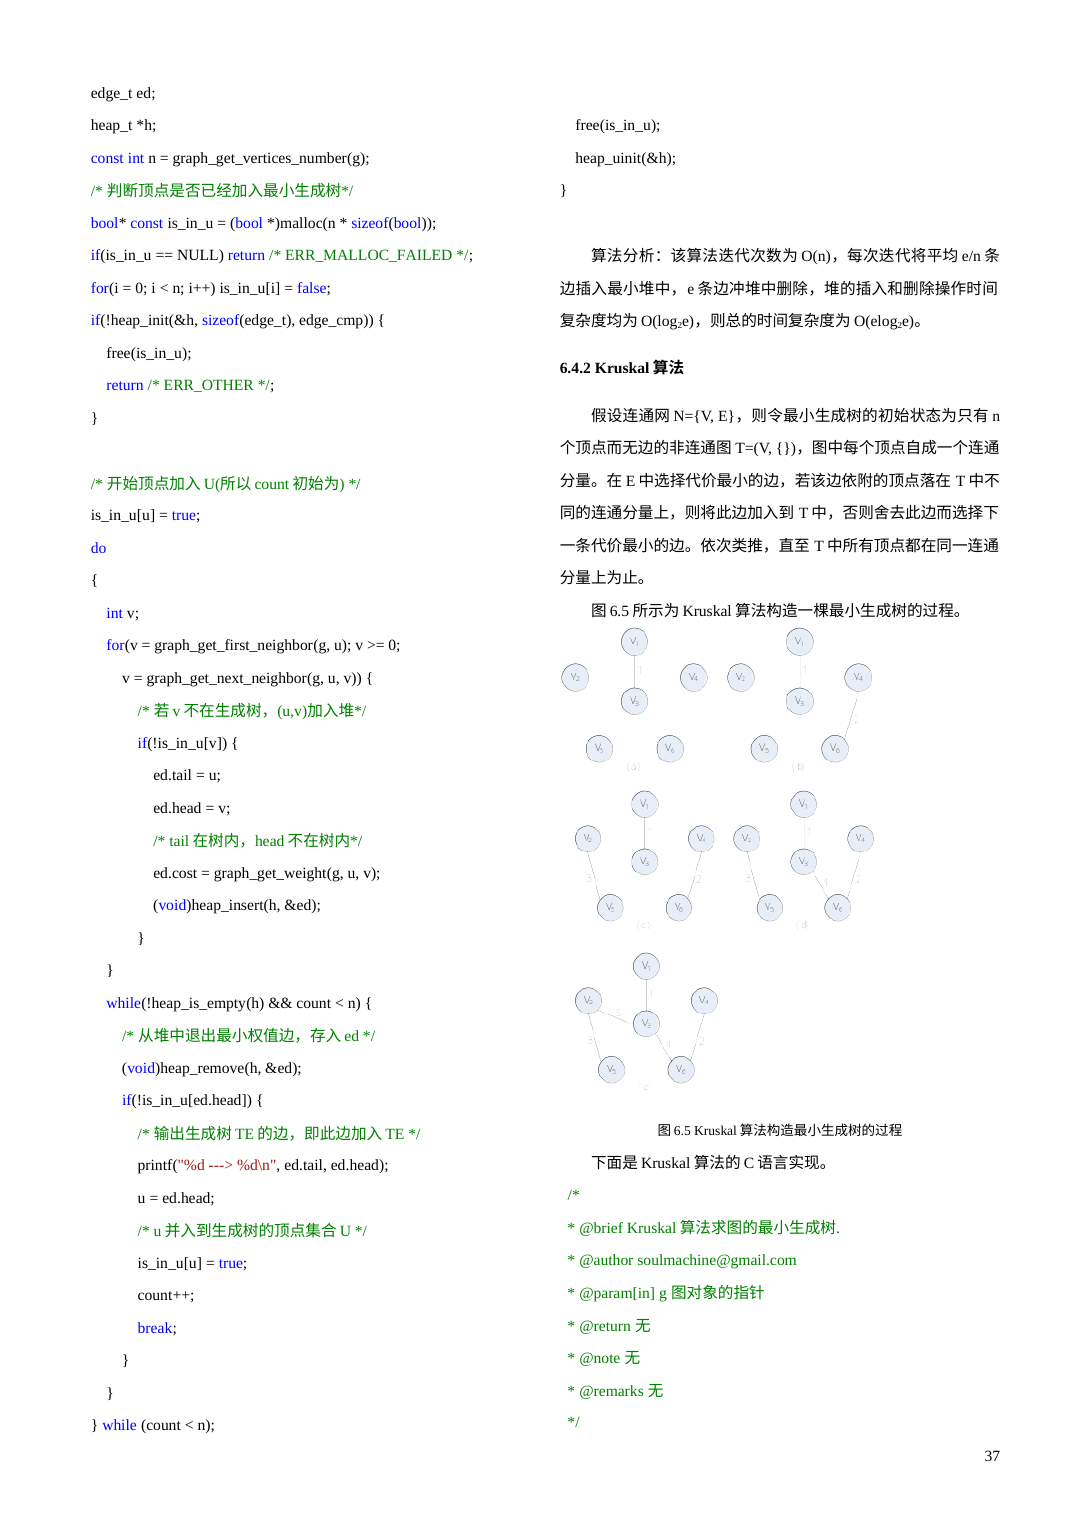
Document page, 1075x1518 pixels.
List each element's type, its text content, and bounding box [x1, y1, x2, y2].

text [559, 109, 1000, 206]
text edge_t ed; [75, 76, 515, 109]
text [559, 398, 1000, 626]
text bool* const is_in_u = (bool *)malloc(n * sizeof(bool)); [75, 206, 515, 239]
text const int n = graph_get_vertices_number(g); [75, 141, 515, 174]
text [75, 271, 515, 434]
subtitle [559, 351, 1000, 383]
text if(is_in_u == NULL) return /* ERR_MALLOC_FAILED */; [75, 239, 515, 271]
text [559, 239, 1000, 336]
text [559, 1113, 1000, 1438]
text heap_t *h; [75, 109, 515, 141]
text /* 判断顶点是否已经加入最小生成树*/ [75, 174, 515, 206]
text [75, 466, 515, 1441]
